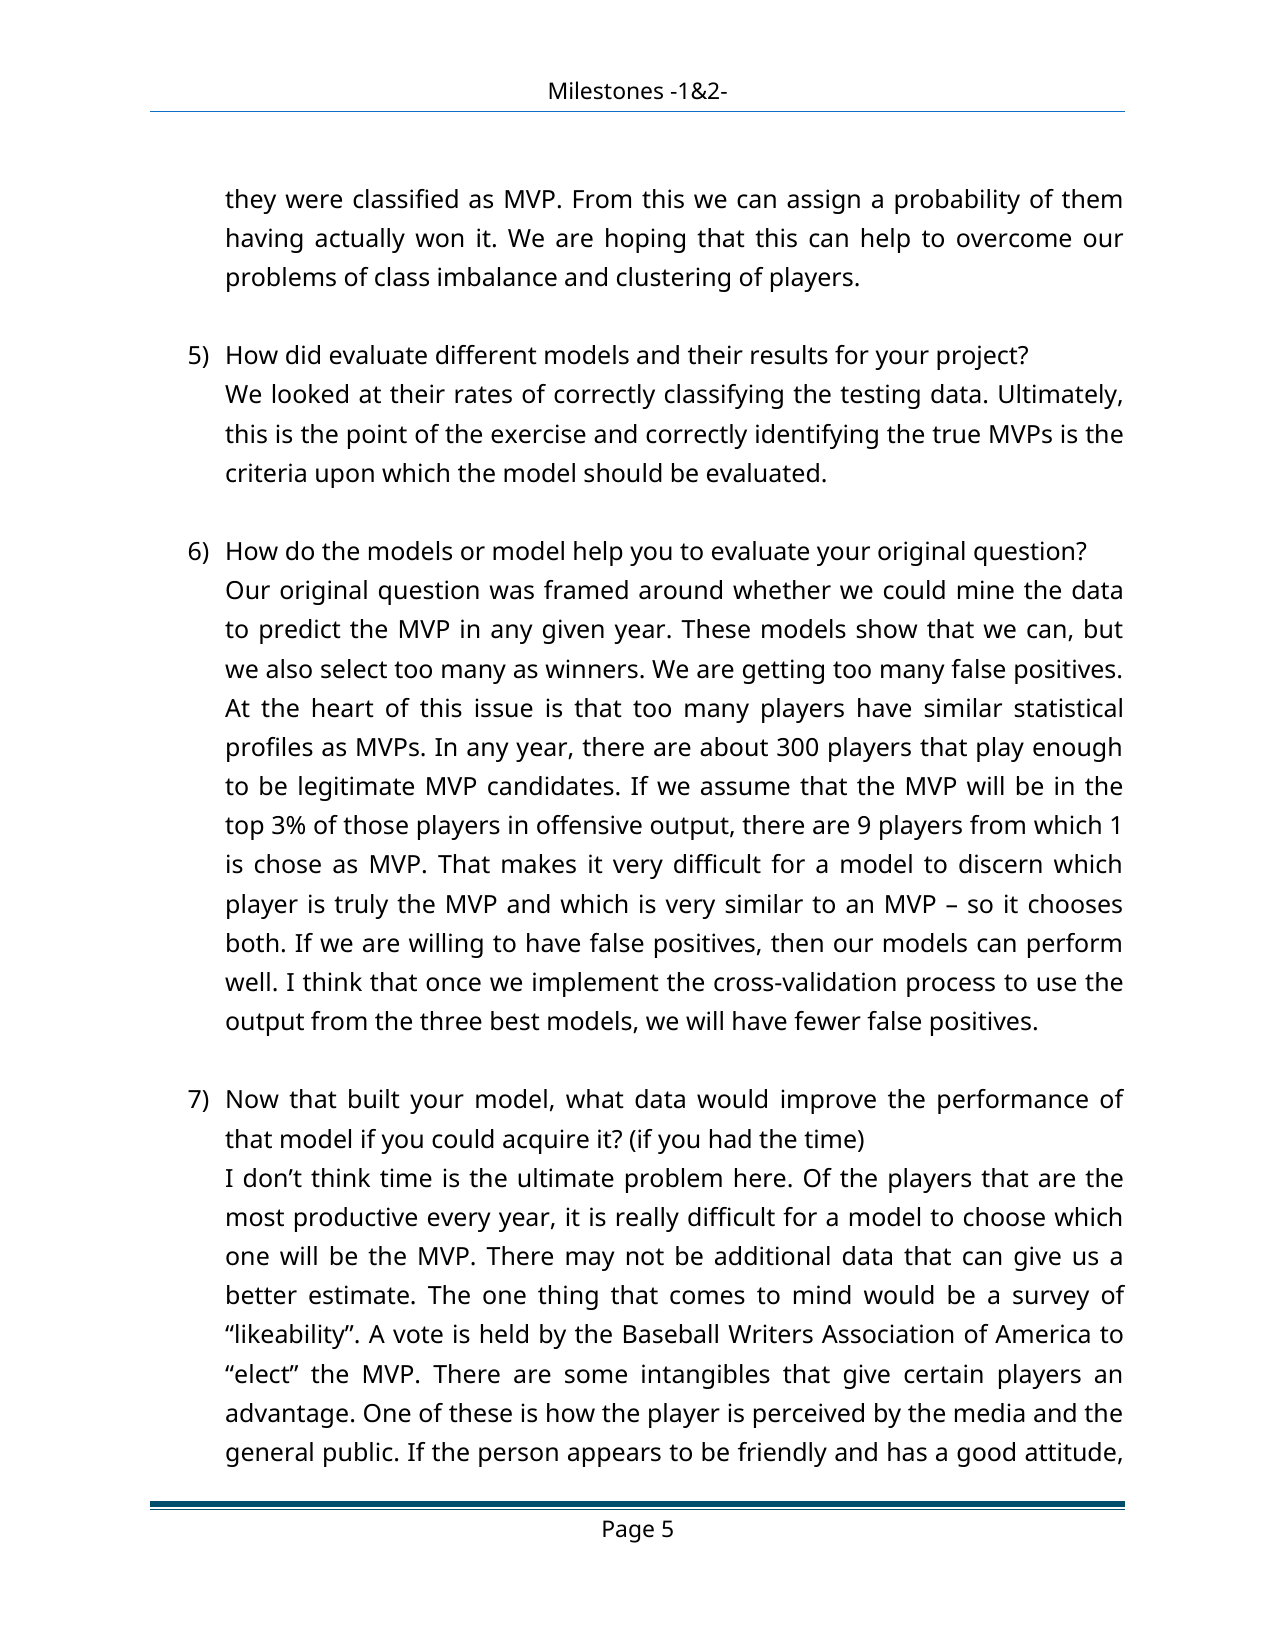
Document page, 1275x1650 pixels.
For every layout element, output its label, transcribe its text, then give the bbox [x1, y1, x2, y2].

list Our original question was framed around whether we could mine the data to predict the MVP in any given year. These models show that we can, but we also select too many as winners. We are getting too many false positives. At the heart of this issue is that too many players have similar statistical profiles as MVPs. In any year, there are about 300 players that play enough to be legitimate MVP candidates. If we assume that the MVP will be in the top 3% of those players in offensive output, there are 9 players from which 1 is chose as MVP. That makes it very difficult for a model to discern which player is truly the MVP and which is very similar to an MVP – so it chooses both. If we are willing to have false positives, then our models can perform well. I think that once we implement the cross-validation process to use the output from the three best models, we will have fewer false positives. [225, 573, 1125, 1038]
list We looked at their rates of correctly classifying the testing data. Ultimately, this is the point of the exercise and correctly identifying the true MVPs is the criteria upon which the model should be evaluated. [225, 377, 1125, 489]
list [225, 181, 1125, 294]
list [225, 1160, 1125, 1469]
list Now that built your model, what data would improve the performance of that model if you could acquire it? (if you had the time) [187, 1082, 1125, 1155]
list How did evaluate different models and their results for your project? [187, 338, 1125, 372]
list How do the models or model help you to evaluate your original question? [187, 534, 1125, 568]
